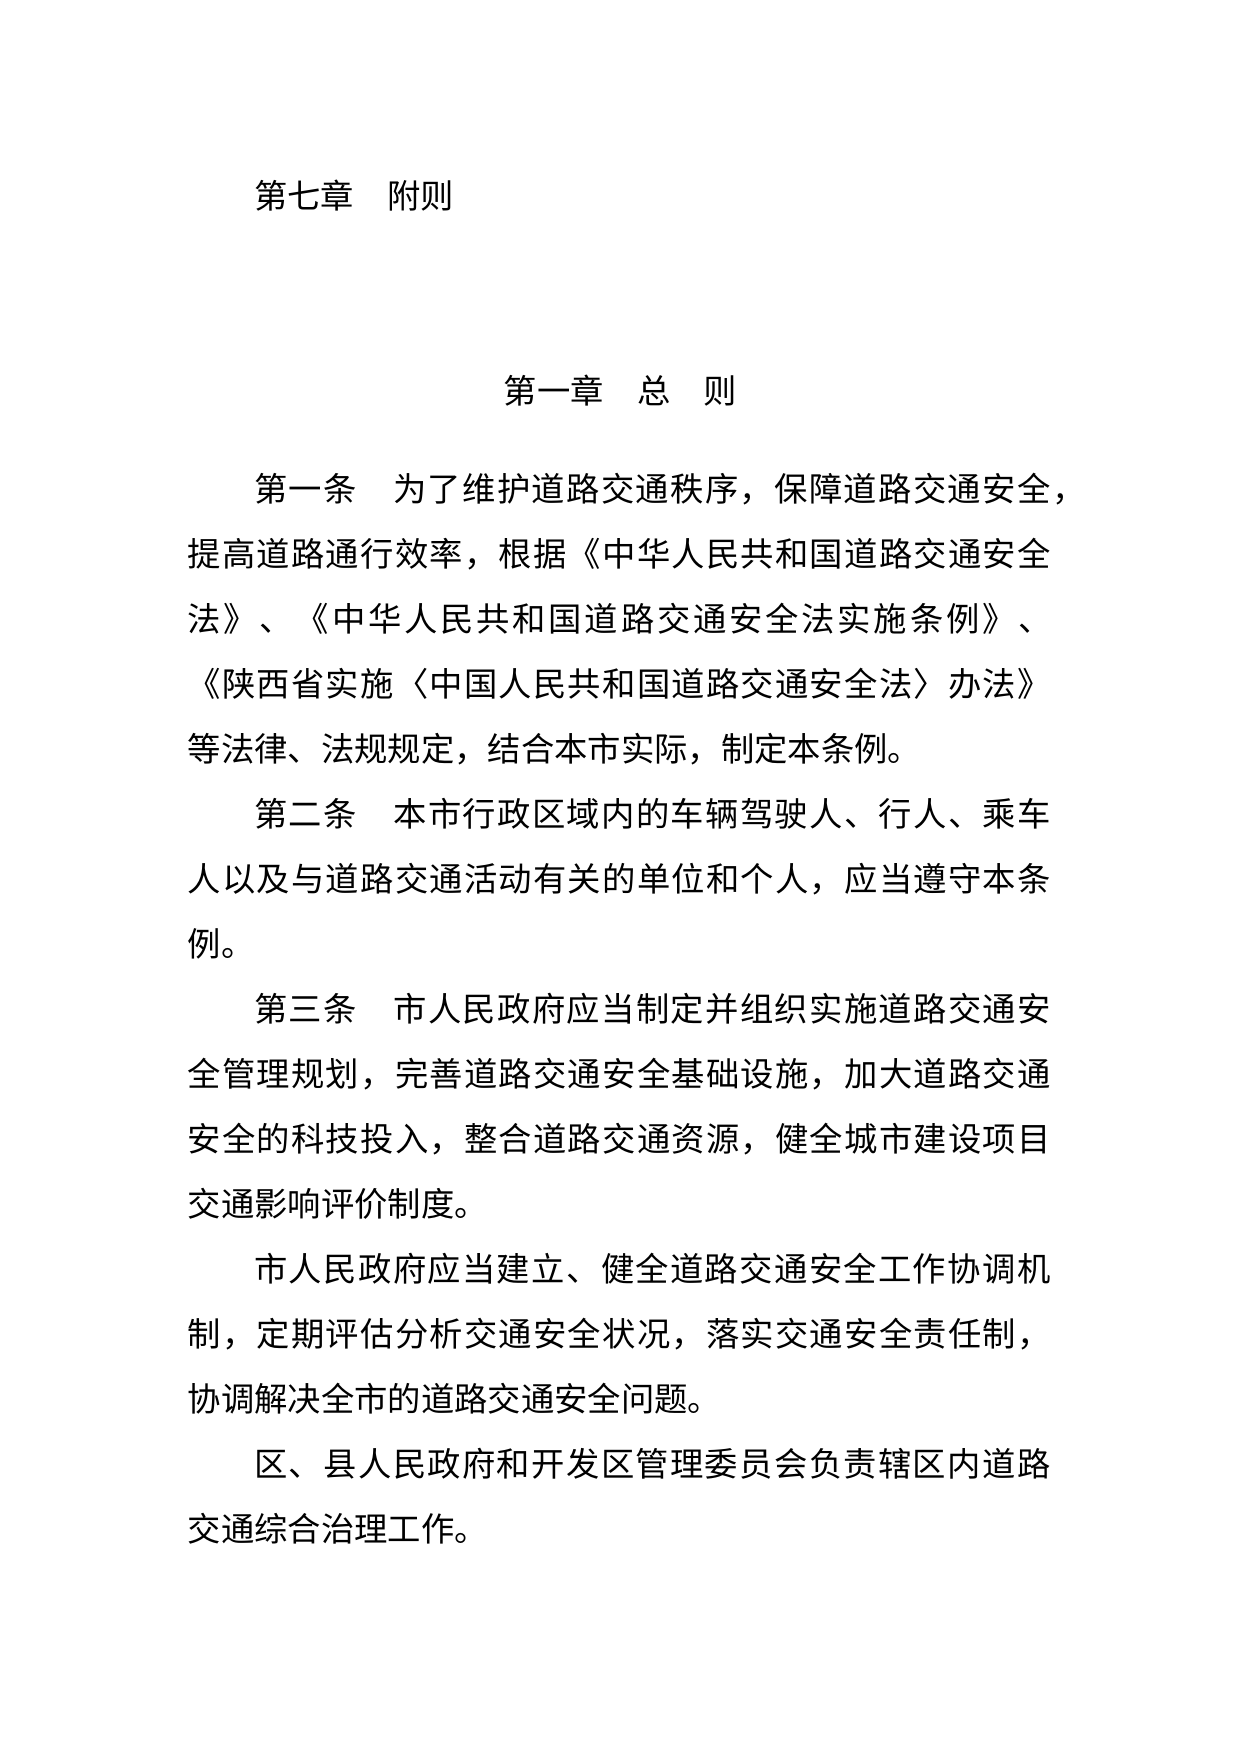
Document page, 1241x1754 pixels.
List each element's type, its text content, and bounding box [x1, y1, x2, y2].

text 第三条 市人民政府应当制定并组织实施道路交通安全管理规划，完善道路交通安全基础设施，加大道路交通安全的科技投入，整合道路交通资源，健全城市建设项目交通影响评价制度。 [187, 974, 1053, 1234]
text 第一章 总 则 [187, 357, 1053, 422]
text 第二条 本市行政区域内的车辆驾驶人、行人、乘车人以及与道路交通活动有关的单位和个人，应当遵守本条例。 [187, 779, 1053, 974]
text 第七章 附则 [254, 162, 996, 227]
text 市人民政府应当建立、健全道路交通安全工作协调机制，定期评估分析交通安全状况，落实交通安全责任制，协调解决全市的道路交通安全问题。 [187, 1234, 1053, 1429]
text 区、县人民政府和开发区管理委员会负责辖区内道路交通综合治理工作。 [187, 1429, 1053, 1559]
text 第一条 为了维护道路交通秩序，保障道路交通安全，提高道路通行效率，根据《中华人民共和国道路交通安全法》、《中华人民共和国道路交通安全法实施条例》、《陕西省实施〈中国人民共和国道路交通安全法〉办法》等法律、法规规定，结合本市实际，制定本条例。 [187, 454, 1053, 779]
